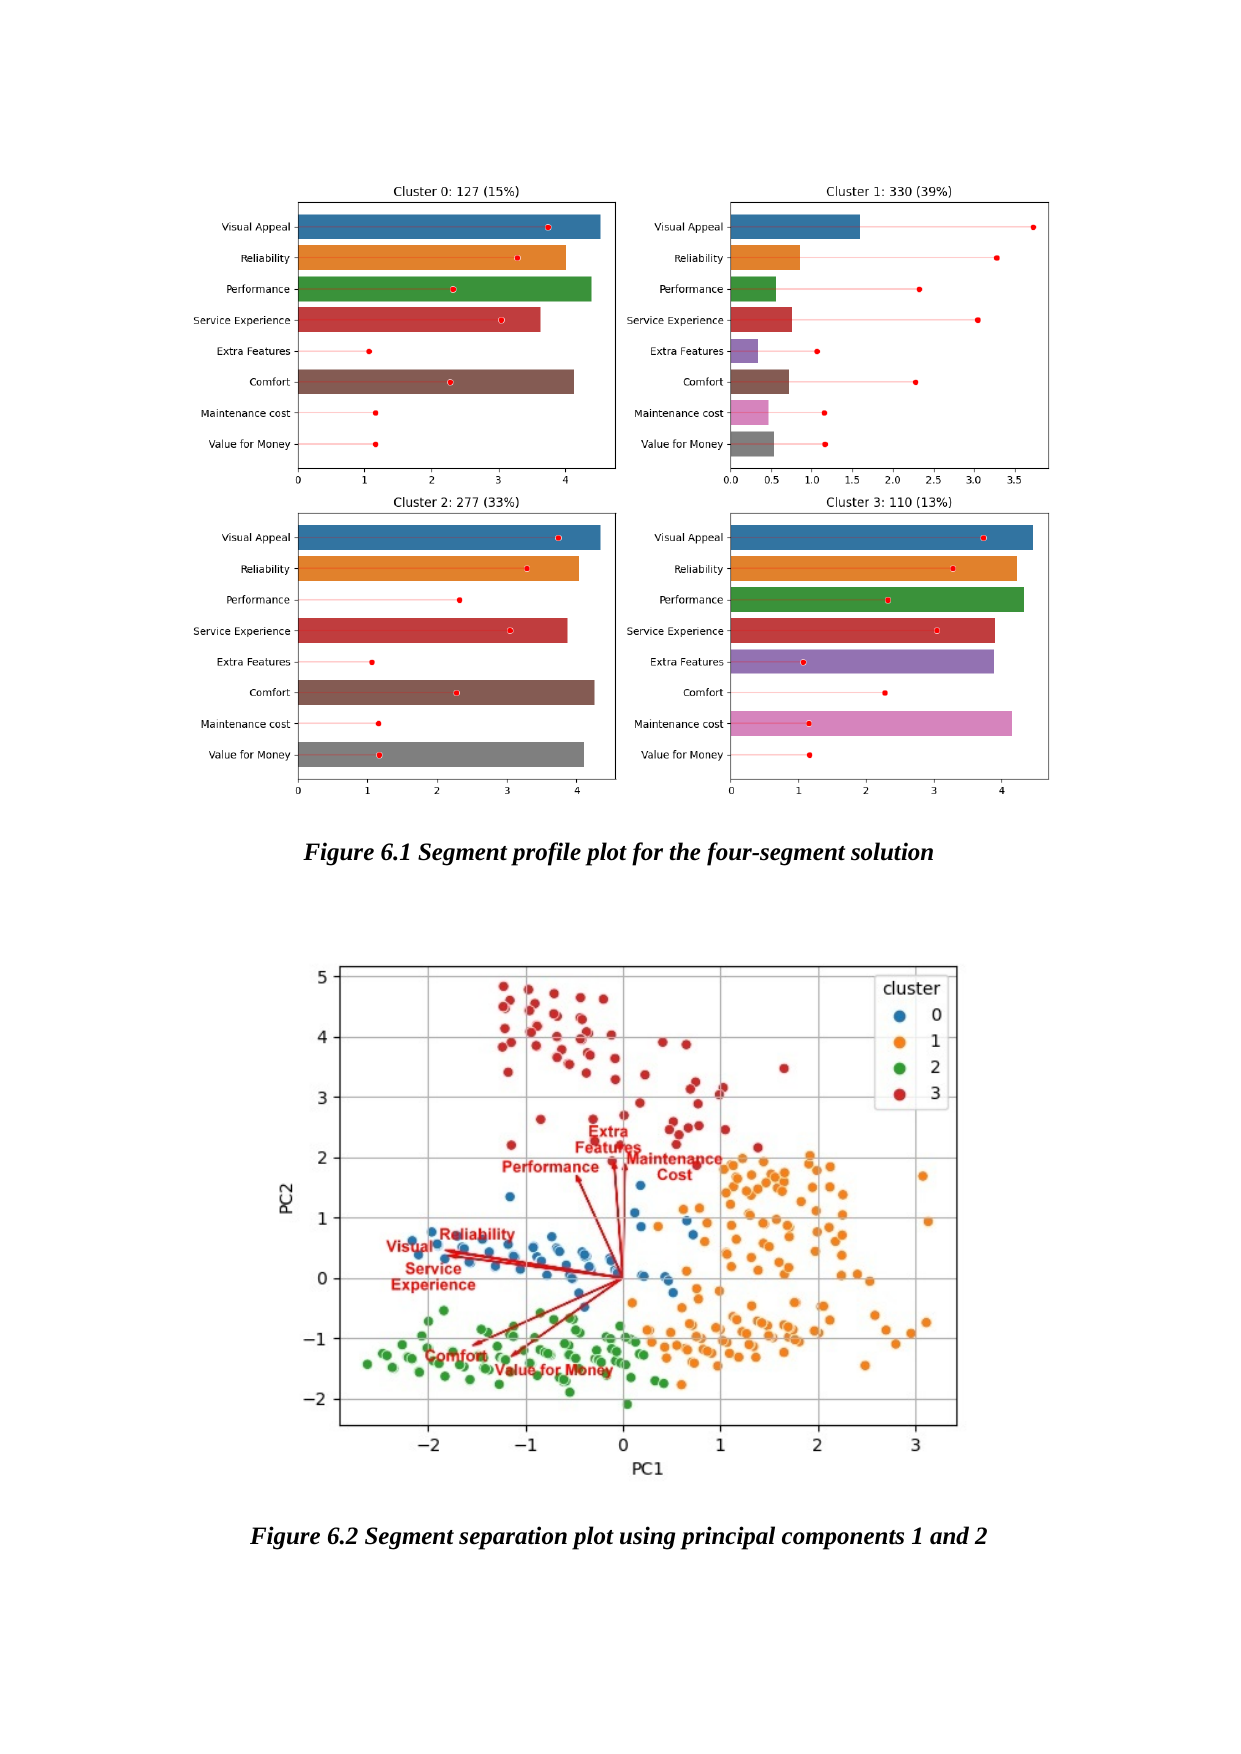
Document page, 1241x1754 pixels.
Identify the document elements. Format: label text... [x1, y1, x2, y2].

text Figure 6.1 Segment profile plot for the four-segment solution [150, 837, 1090, 866]
picture [182, 150, 1059, 807]
text Figure 6.2 Segment separation plot using principal components 1 and 2 [150, 1521, 1090, 1550]
picture [272, 956, 968, 1491]
